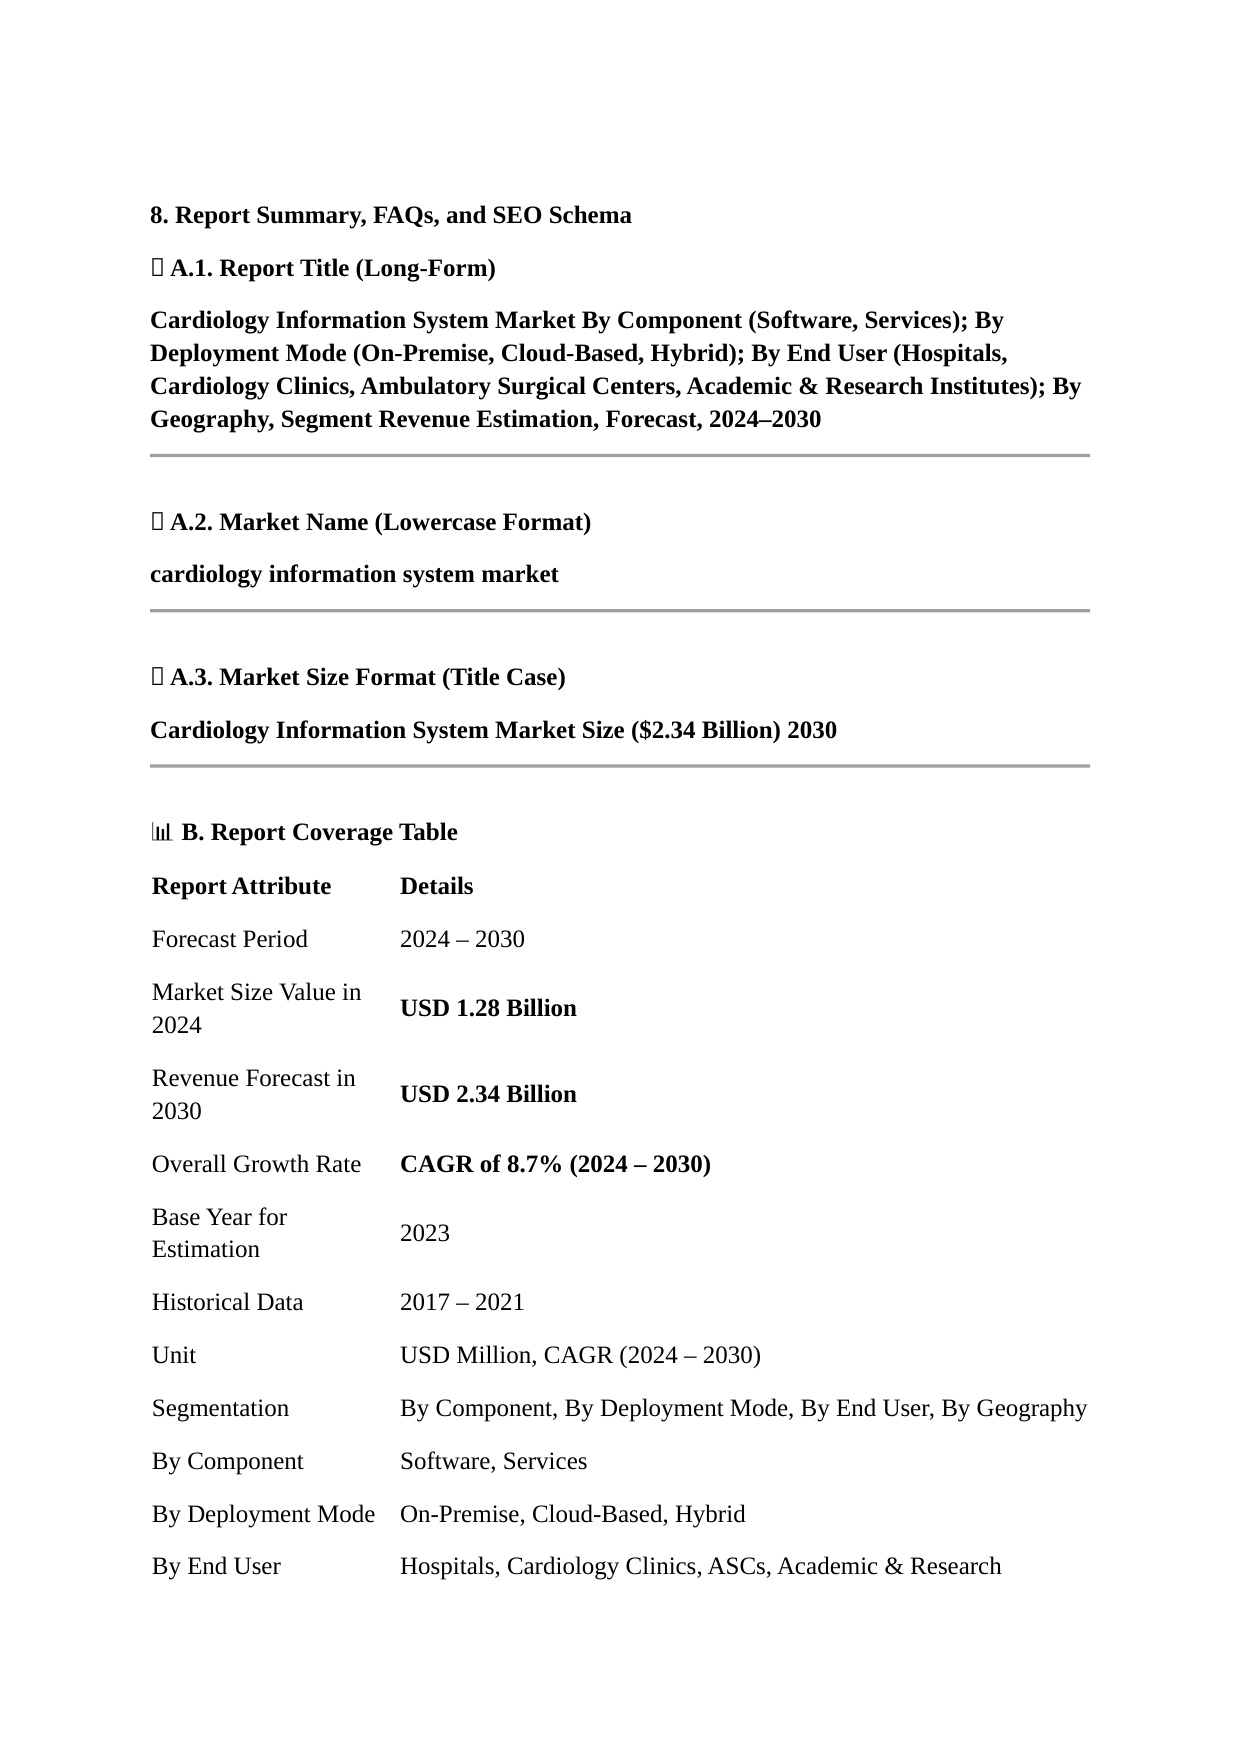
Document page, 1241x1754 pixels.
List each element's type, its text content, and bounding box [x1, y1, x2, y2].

table_cell By End User [150, 1550, 398, 1603]
table_cell Market Size Value in 2024 [150, 976, 398, 1061]
text Cardiology Information System Market Size ($2.34 Billion) 2030 [150, 715, 1090, 743]
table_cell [399, 1550, 1090, 1603]
table_cell On-Premise, Cloud-Based, Hybrid [399, 1497, 1090, 1550]
table_cell USD 1.28 Billion [399, 976, 1090, 1061]
text 8. Report Summary, FAQs, and SEO Schema [150, 200, 1090, 228]
table_cell By Deployment Mode [150, 1497, 398, 1550]
table_cell Historical Data [150, 1286, 398, 1339]
table_cell USD 2.34 Billion [399, 1061, 1090, 1147]
table_cell 2017 – 2021 [399, 1286, 1090, 1339]
table_header Details [399, 870, 1090, 923]
table_cell By Component, By Deployment Mode, By End User, By Geography [399, 1391, 1090, 1444]
text Cardiology Information System Market By Component (Software, Services); By Deployment Mode (On-Premise, Cloud-Based, Hybrid); By End User (Hospitals, Cardiology Clinics, Ambulatory Surgical Centers, Academic & Research Institutes); By Geography, Segment Revenue Estimation, Forecast, 2024–2030 [150, 305, 1090, 433]
table_cell Software, Services [399, 1444, 1090, 1497]
text 📊 B. Report Coverage Table [150, 814, 1090, 848]
table_cell CAGR of 8.7% (2024 – 2030) [399, 1147, 1090, 1200]
table_cell Unit [150, 1339, 398, 1391]
table_cell Base Year for Estimation [150, 1200, 398, 1286]
table_header Report Attribute [150, 870, 398, 923]
text cardiology information system market [150, 559, 1090, 588]
table_cell Overall Growth Rate [150, 1147, 398, 1200]
table_cell Segmentation [150, 1391, 398, 1444]
text ✅ A.3. Market Size Format (Title Case) [150, 659, 1090, 693]
table_cell By Component [150, 1444, 398, 1497]
table_cell USD Million, CAGR (2024 – 2030) [399, 1339, 1090, 1391]
table_cell Forecast Period [150, 923, 398, 976]
table_cell 2023 [399, 1200, 1090, 1286]
text ✅ A.1. Report Title (Long-Form) [150, 249, 1090, 283]
text ✅ A.2. Market Name (Lowercase Format) [150, 504, 1090, 538]
table_cell 2024 – 2030 [399, 923, 1090, 976]
table_cell Revenue Forecast in 2030 [150, 1061, 398, 1147]
